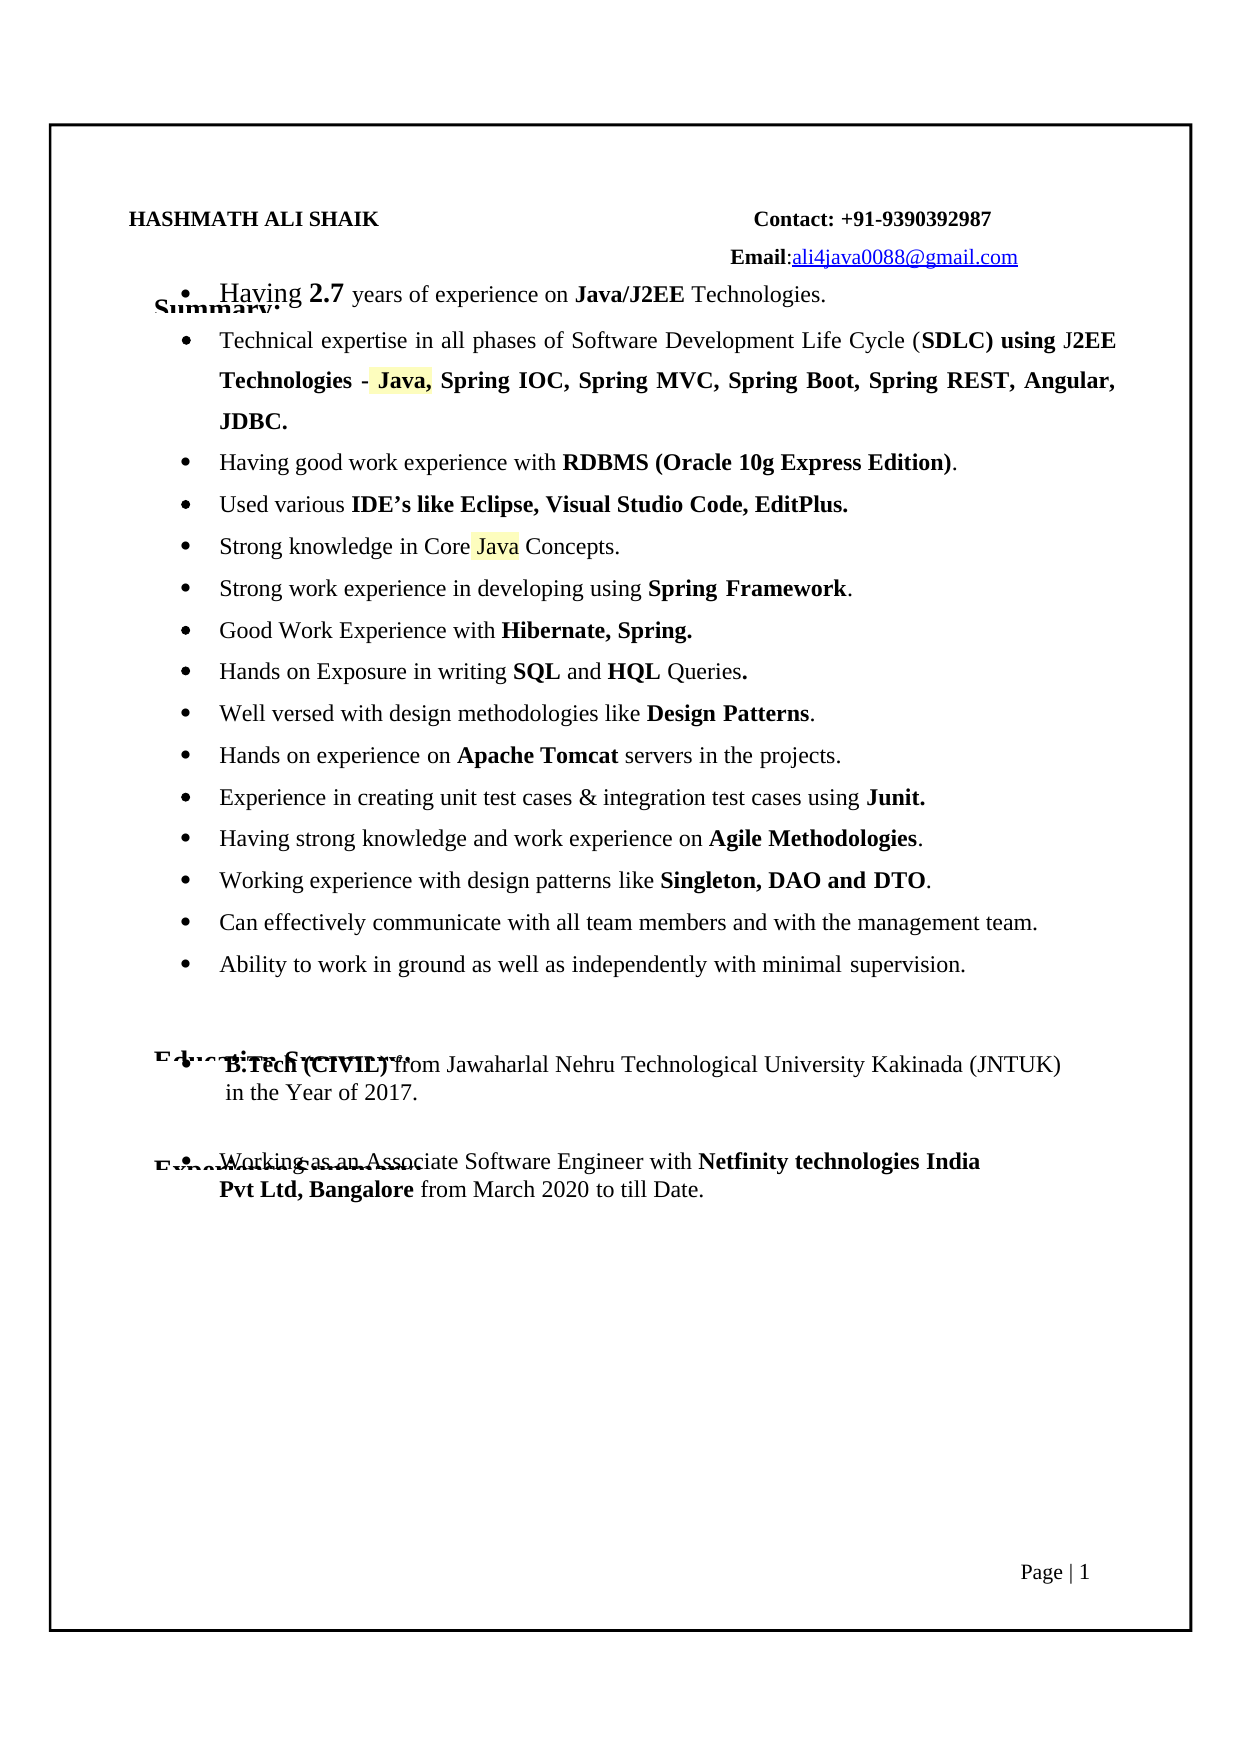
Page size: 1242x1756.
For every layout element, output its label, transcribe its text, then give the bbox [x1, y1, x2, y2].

list Working as an Associate Software Engineer with Netfinity technologies India Pvt Ltd, Bangalore from March 2020 to till Date. [182, 1147, 1017, 1203]
list Good Work Experience with Hibernate, Spring. [181, 616, 1127, 644]
list Having strong knowledge and work experience on Agile Methodologies. [181, 824, 1127, 852]
list Strong knowledge in Core Java Concepts. [519, 532, 1127, 560]
list Hands on experience on Apache Tomcat servers in the projects. [181, 741, 1127, 769]
list Strong knowledge in Core Java Concepts. [181, 532, 471, 560]
list Experience in creating unit test cases & integration test cases using Junit. [181, 783, 1127, 811]
list Working experience with design patterns like Singleton, DAO and DTO. [181, 866, 1127, 894]
list Used various IDE’s like Eclipse, Visual Studio Code, EditPlus. [181, 490, 1127, 518]
list Hands on Exposure in writing SQL and HQL Queries. [181, 657, 1127, 684]
list Well versed with design methodologies like Design Patterns. [181, 699, 1127, 726]
list Strong work experience in developing using Spring Framework. [181, 574, 1127, 602]
list Can effectively communicate with all team members and with the management team. [181, 908, 1127, 935]
list B.Tech (CIVIL) from Jawaharlal Nehru Technological University Kakinada (JNTUK) in the Year of 2017. [182, 1050, 1083, 1105]
text Email:ali4java0088@gmail.com [730, 244, 1127, 269]
list Having good work experience with RDBMS (Oracle 10g Express Edition). [181, 447, 1127, 476]
list Technical expertise in all phases of Software Development Life Cycle (SDLC) using J2EE Technologies - Java, Spring IOC, Spring MVC, Spring Boot, Spring REST, Angular, JDBC. [182, 326, 1116, 434]
list Having 2.7 years of experience on Java/J2EE Technologies. [181, 280, 1127, 308]
text HASHMATH ALI SHAIK Contact: +91-9390392987 [128, 206, 1127, 231]
list Ability to work in ground as well as independently with minimal supervision. [181, 950, 1127, 977]
